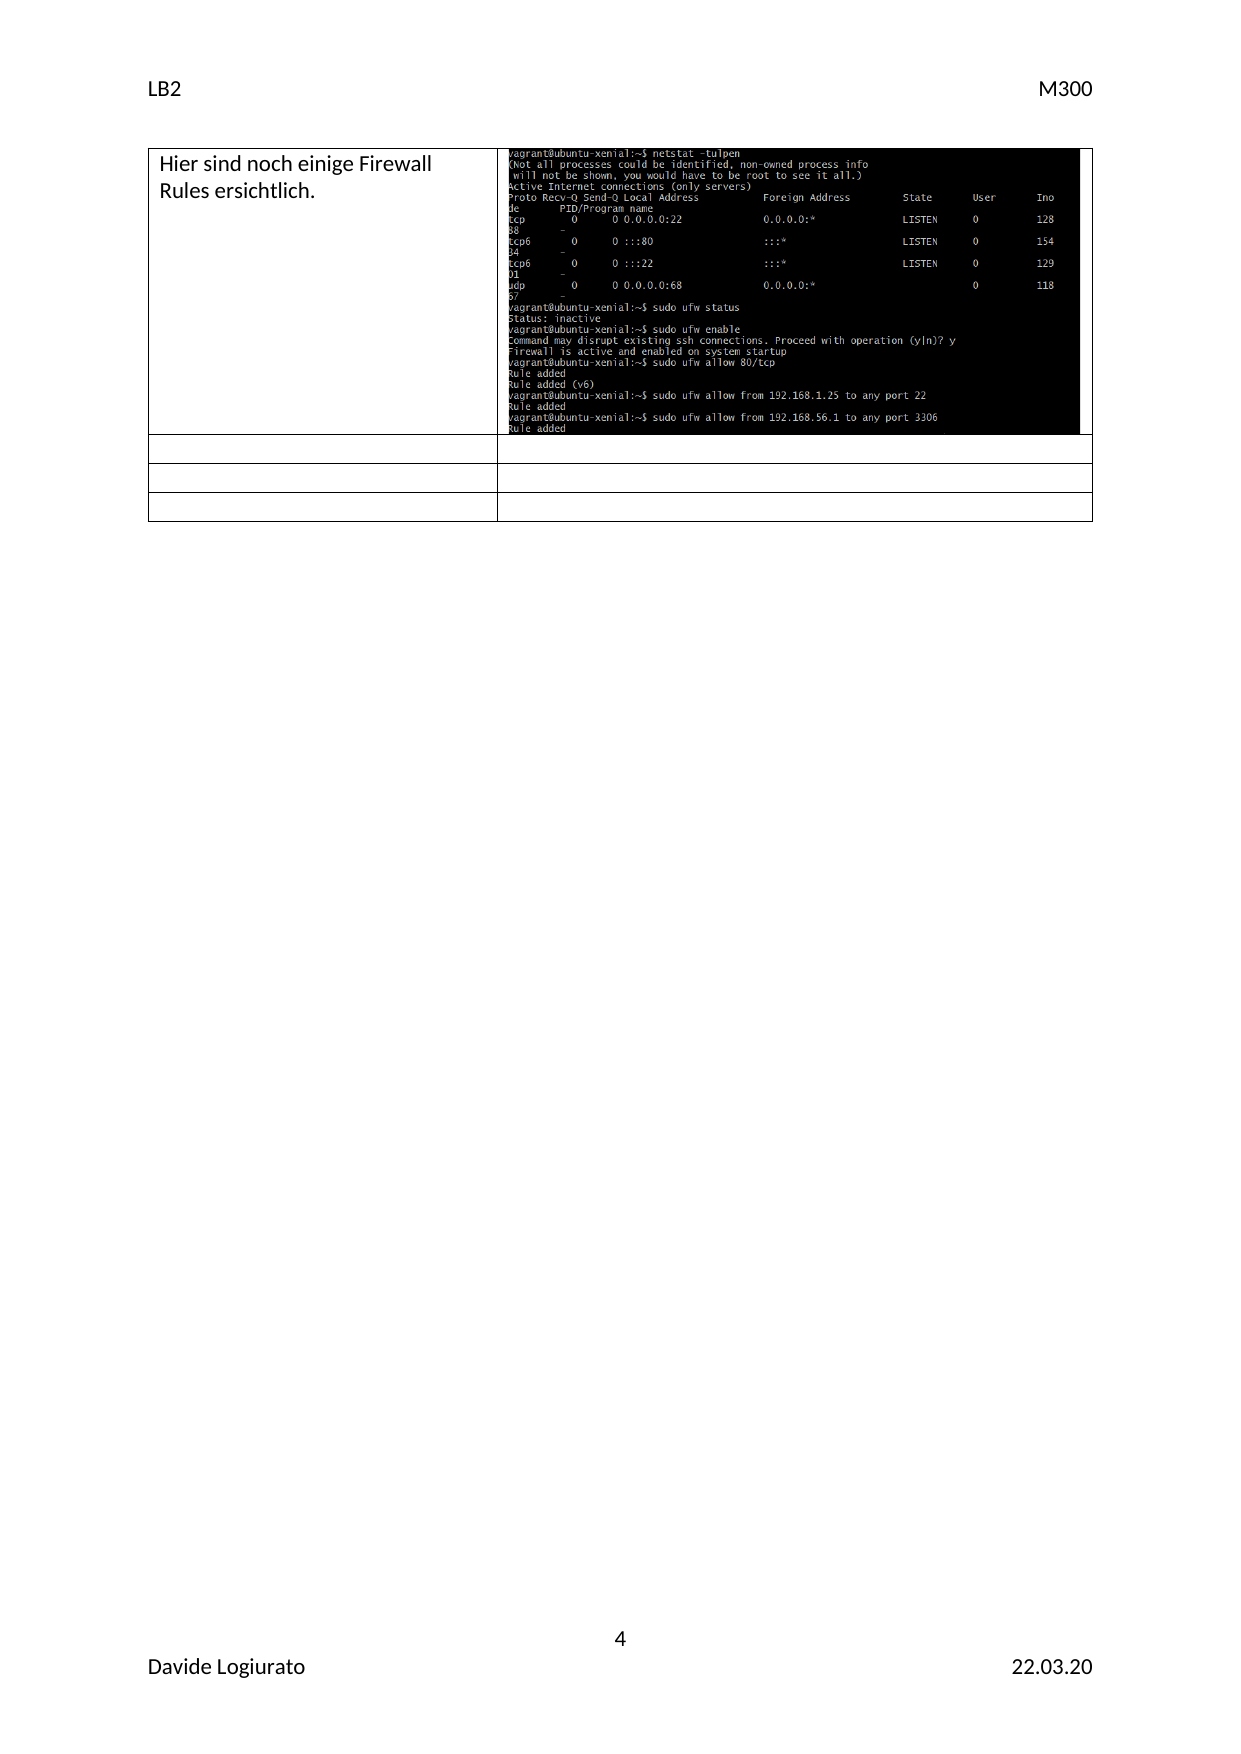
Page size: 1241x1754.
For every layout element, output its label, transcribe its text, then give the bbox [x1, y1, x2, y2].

table_cell [498, 464, 1092, 492]
table_cell [498, 493, 1092, 521]
table_cell [149, 435, 497, 463]
table_cell [498, 149, 508, 433]
table_cell [149, 493, 497, 521]
table_cell [149, 464, 497, 492]
table_cell Hier sind noch einige Firewall Rules ersichtlich. [149, 149, 497, 433]
table_cell [498, 435, 1092, 463]
picture [508, 148, 1081, 434]
table_cell [1081, 149, 1092, 433]
